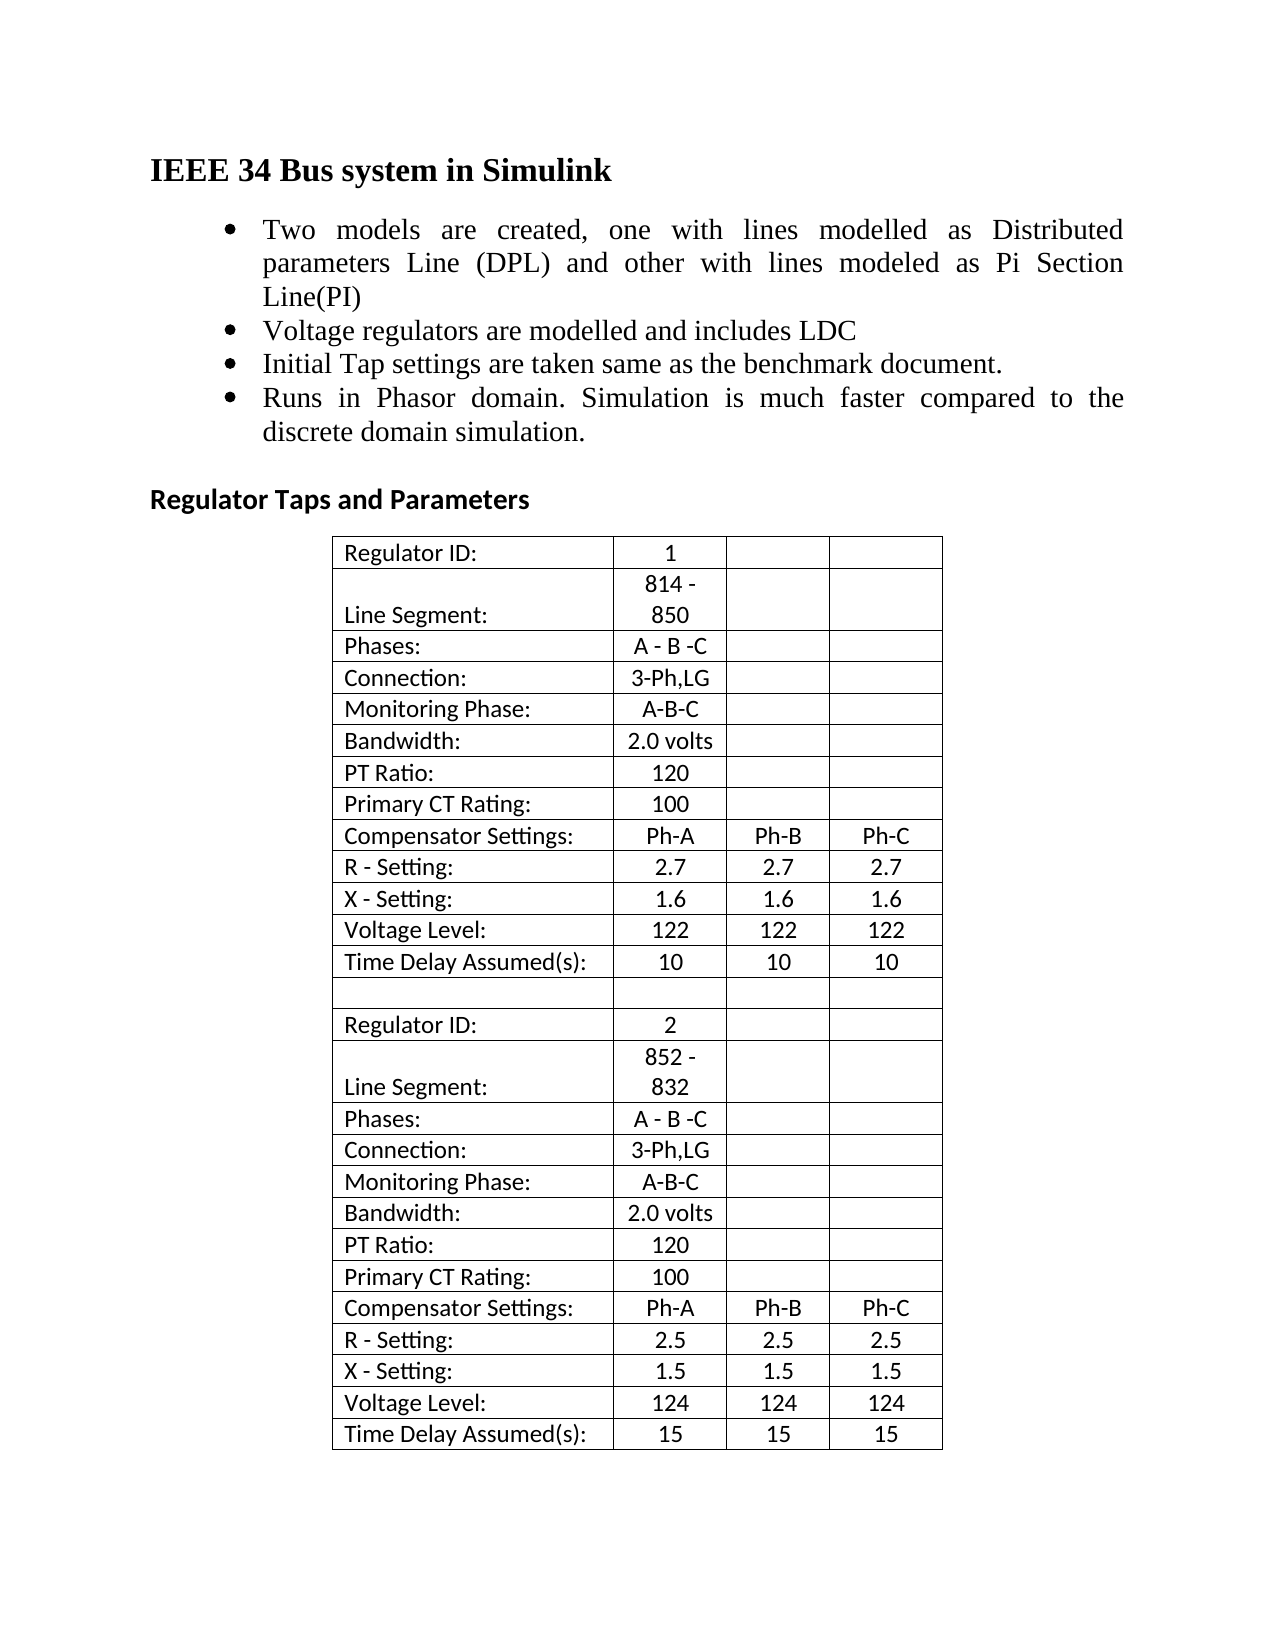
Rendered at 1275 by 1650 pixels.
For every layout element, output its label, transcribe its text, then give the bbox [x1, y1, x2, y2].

table_cell 2.0 volts [614, 725, 726, 756]
table_cell Phases: [333, 631, 613, 661]
table_cell Connection: [333, 662, 613, 693]
table_cell [830, 757, 942, 787]
table_cell Phases: [333, 1103, 613, 1133]
table_cell [830, 978, 942, 1008]
table_cell [830, 1261, 942, 1291]
text IEEE 34 Bus system in Simulink [150, 150, 1125, 188]
list Two models are created, one with lines modelled as Distributed parameters Line (DPL) and other with lines modeled as Pi Section Line(PI) [225, 212, 1125, 313]
table_cell [333, 978, 613, 1008]
list Initial Tap settings are taken same as the benchmark document. [225, 346, 1125, 380]
table_cell 1.6 [830, 883, 942, 913]
table_cell Time Delay Assumed(s): [333, 1419, 613, 1449]
table_cell Time Delay Assumed(s): [333, 946, 613, 977]
table_cell 852 - 832 [614, 1041, 726, 1102]
table_cell [830, 694, 942, 724]
table_cell Primary CT Rating: [333, 1261, 613, 1291]
table_cell A - B -C [614, 1103, 726, 1133]
table_cell [727, 1166, 829, 1197]
table_cell A - B -C [614, 631, 726, 661]
table_cell [830, 662, 942, 693]
table_cell X - Setting: [333, 883, 613, 913]
table_cell [727, 1229, 829, 1260]
table_cell Compensator Settings: [333, 820, 613, 850]
table_cell [830, 1009, 942, 1040]
table_cell 120 [614, 1229, 726, 1260]
table_cell 122 [614, 915, 726, 945]
table_cell Ph-A [614, 820, 726, 850]
table_cell 2.5 [830, 1324, 942, 1354]
table_cell [727, 662, 829, 693]
table_cell [830, 1135, 942, 1165]
table_cell 15 [830, 1419, 942, 1449]
table_cell 120 [614, 757, 726, 787]
table_cell 3-Ph,LG [614, 662, 726, 693]
table_cell 124 [830, 1387, 942, 1417]
table_cell [830, 788, 942, 819]
table_cell 2.7 [830, 851, 942, 882]
table_header [727, 537, 829, 567]
table_cell [727, 694, 829, 724]
table_cell Ph-B [727, 820, 829, 850]
text Regulator Taps and Parameters [150, 481, 1125, 516]
table_cell [830, 631, 942, 661]
table_cell [830, 1229, 942, 1260]
table_cell 15 [614, 1419, 726, 1449]
table_cell PT Ratio: [333, 757, 613, 787]
table_header [830, 537, 942, 567]
table_cell [727, 788, 829, 819]
table_cell A-B-C [614, 694, 726, 724]
table_cell 15 [727, 1419, 829, 1449]
table_cell 1.5 [830, 1355, 942, 1386]
list Runs in Phasor domain. Simulation is much faster compared to the discrete domain simulation. [225, 380, 1125, 447]
table_cell R - Setting: [333, 851, 613, 882]
table_cell 2.7 [727, 851, 829, 882]
table_cell Ph-C [830, 820, 942, 850]
table_cell 1.6 [727, 883, 829, 913]
table_cell 124 [727, 1387, 829, 1417]
table_cell Bandwidth: [333, 1198, 613, 1228]
table_cell Monitoring Phase: [333, 1166, 613, 1197]
table_cell 10 [727, 946, 829, 977]
table_cell 100 [614, 1261, 726, 1291]
table_cell [727, 1009, 829, 1040]
table_cell [830, 1166, 942, 1197]
table_cell Ph-A [614, 1292, 726, 1323]
table_cell [830, 1198, 942, 1228]
table_cell 2.5 [727, 1324, 829, 1354]
table_cell 2 [614, 1009, 726, 1040]
table_cell [830, 569, 942, 629]
table_cell [727, 1261, 829, 1291]
table_cell 10 [830, 946, 942, 977]
table_cell [727, 1135, 829, 1165]
table_cell [614, 978, 726, 1008]
table_cell 122 [727, 915, 829, 945]
table_header Regulator ID: [333, 537, 613, 567]
table_cell PT Ratio: [333, 1229, 613, 1260]
table_cell 2.0 volts [614, 1198, 726, 1228]
table_cell Compensator Settings: [333, 1292, 613, 1323]
table_cell Primary CT Rating: [333, 788, 613, 819]
table_cell [830, 1041, 942, 1102]
table_cell [727, 978, 829, 1008]
table_cell [727, 631, 829, 661]
table_cell 1.6 [614, 883, 726, 913]
table_cell A-B-C [614, 1166, 726, 1197]
table_cell 814 - 850 [614, 569, 726, 629]
table_cell Ph-B [727, 1292, 829, 1323]
table_cell 10 [614, 946, 726, 977]
table_cell R - Setting: [333, 1324, 613, 1354]
table_cell [727, 569, 829, 629]
table_cell Bandwidth: [333, 725, 613, 756]
table_cell [727, 757, 829, 787]
table_cell Line Segment: [333, 1041, 613, 1102]
list Voltage regulators are modelled and includes LDC [225, 313, 1125, 346]
table_cell Voltage Level: [333, 1387, 613, 1417]
table_cell Regulator ID: [333, 1009, 613, 1040]
table_cell [830, 1103, 942, 1133]
table_cell X - Setting: [333, 1355, 613, 1386]
table_cell [727, 1103, 829, 1133]
table_cell [830, 725, 942, 756]
table_cell 122 [830, 915, 942, 945]
table_cell Line Segment: [333, 569, 613, 629]
table_cell Voltage Level: [333, 915, 613, 945]
table_cell [727, 1041, 829, 1102]
table_cell Ph-C [830, 1292, 942, 1323]
table_cell [727, 725, 829, 756]
table_cell 1.5 [727, 1355, 829, 1386]
table_header 1 [614, 537, 726, 567]
table_cell [727, 1198, 829, 1228]
table_cell Monitoring Phase: [333, 694, 613, 724]
table_cell 100 [614, 788, 726, 819]
table_cell Connection: [333, 1135, 613, 1165]
table_cell 124 [614, 1387, 726, 1417]
table_cell 2.5 [614, 1324, 726, 1354]
table_cell 3-Ph,LG [614, 1135, 726, 1165]
table_cell 2.7 [614, 851, 726, 882]
table_cell 1.5 [614, 1355, 726, 1386]
